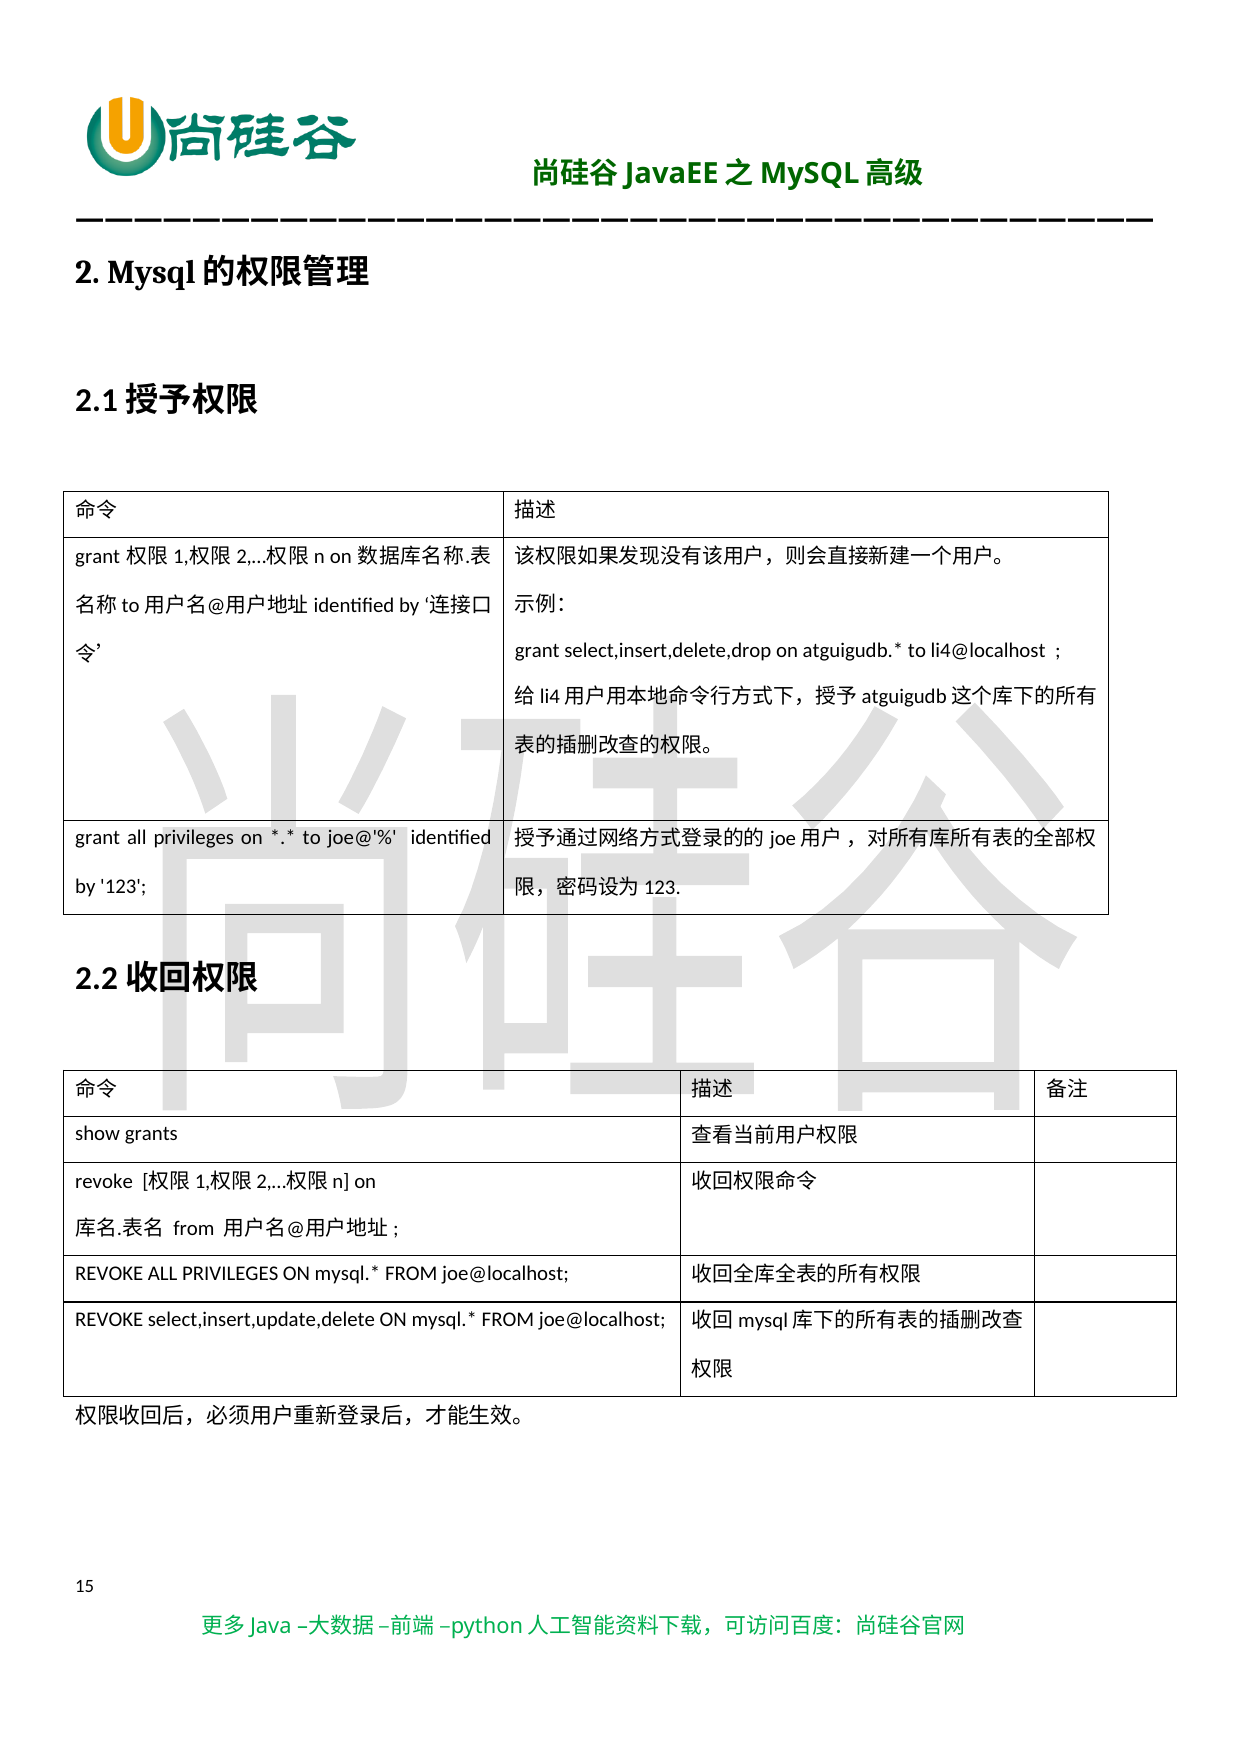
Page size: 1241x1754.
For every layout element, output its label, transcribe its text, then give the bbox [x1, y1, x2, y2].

table_cell revoke [权限1,权限2,…权限n] on 库名.表名 from 用户名@用户地址 ; [64, 1163, 680, 1255]
table_cell 查看当前用户权限 [681, 1117, 1034, 1162]
table_cell grant 权限1,权限2,…权限n on 数据库名称.表名称 to 用户名@用户地址 identified by ‘连接口令’ [64, 538, 503, 819]
table_cell 收回全库全表的所有权限 [681, 1256, 1034, 1301]
table_header 命令 [64, 1071, 680, 1116]
table_header 命令 [64, 492, 503, 537]
table_cell 授予通过网络方式登录的的joe用户 ，对所有库所有表的全部权限，密码设为123. [504, 821, 1108, 914]
subtitle 2. Mysql的权限管理 [75, 237, 1165, 302]
picture [75, 88, 363, 184]
table_cell [1035, 1256, 1176, 1301]
table_cell grant all privileges on *.* to joe@'%' identified by '123'; [64, 821, 503, 914]
table_cell [1035, 1163, 1176, 1255]
table_cell REVOKE select,insert,update,delete ON mysql.* FROM joe@localhost; [64, 1303, 680, 1396]
table_cell show grants [64, 1117, 680, 1162]
table_cell REVOKE ALL PRIVILEGES ON mysql.* FROM joe@localhost; [64, 1256, 680, 1301]
subtitle 2.2 收回权限 [75, 942, 1165, 1007]
table_cell [1035, 1303, 1176, 1396]
subtitle 2.1 授予权限 [75, 364, 1165, 429]
table_header 描述 [681, 1071, 1034, 1116]
table_cell 收回mysql库下的所有表的插删改查权限 [681, 1303, 1034, 1396]
table_header 描述 [504, 492, 1108, 537]
text 权限收回后，必须用户重新登录后，才能生效。 [75, 1397, 1165, 1430]
table_header 备注 [1035, 1071, 1176, 1116]
table_cell [1035, 1117, 1176, 1162]
table_cell 收回权限命令 [681, 1163, 1034, 1255]
table_cell 该权限如果发现没有该用户，则会直接新建一个用户。 示例： grant select,insert,delete,drop on atguigudb.* to li4@localhost ; 给li4用户用本地命令行方式下，授予atguigudb这个库下的所有表的插删改查的权限。 [504, 538, 1108, 819]
